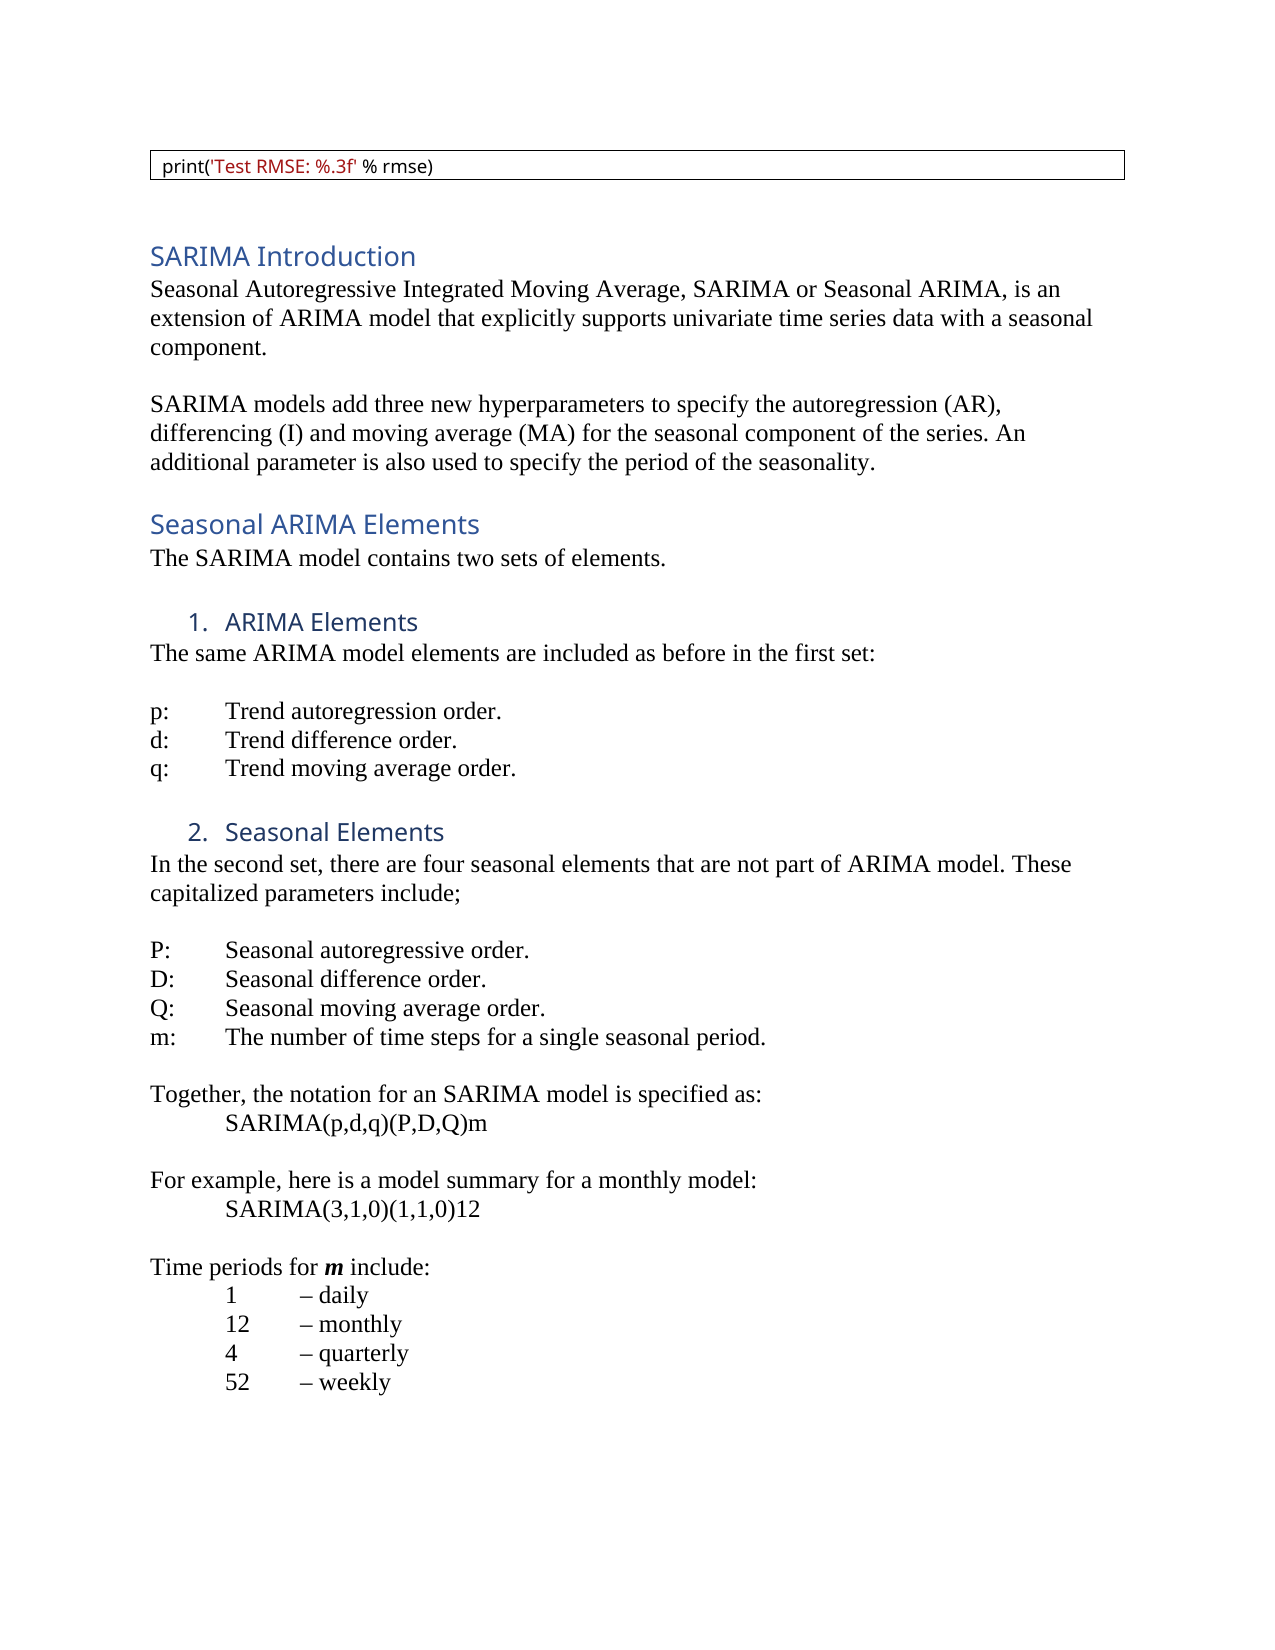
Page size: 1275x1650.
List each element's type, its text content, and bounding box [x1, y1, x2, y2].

text The SARIMA model contains two sets of elements. [150, 543, 1125, 571]
subtitle ARIMA Elements [187, 604, 1125, 638]
text m: The number of time steps for a single seasonal period. [150, 1022, 1125, 1050]
text D: Seasonal difference order. [150, 964, 1125, 993]
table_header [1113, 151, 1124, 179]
subtitle Seasonal Elements [187, 815, 1125, 849]
text p: Trend autoregression order. [150, 696, 1125, 725]
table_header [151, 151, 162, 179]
text d: Trend difference order. [150, 725, 1125, 753]
text SARIMA(3,1,0)(1,1,0)12 [150, 1194, 1125, 1223]
text 52 – weekly [150, 1367, 1125, 1395]
text q: Trend moving average order. [150, 753, 1125, 782]
text Time periods for m include: [150, 1252, 1125, 1280]
text Together, the notation for an SARIMA model is specified as: [150, 1079, 1125, 1108]
text 4 – quarterly [150, 1338, 1125, 1367]
text The same ARIMA model elements are included as before in the first set: [150, 638, 1125, 667]
text SARIMA models add three new hyperparameters to specify the autoregression (AR), differencing (I) and moving average (MA) for the seasonal component of the series. An additional parameter is also used to specify the period of the seasonality. [150, 389, 1125, 476]
text Q: Seasonal moving average order. [150, 993, 1125, 1022]
text SARIMA Introduction Seasonal Autoregressive Integrated Moving Average, SARIMA or Seasonal ARIMA, is an extension of ARIMA model that explicitly supports univariate time series data with a seasonal component. [150, 238, 1125, 361]
text P: Seasonal autoregressive order. [150, 935, 1125, 964]
text In the second set, there are four seasonal elements that are not part of ARIMA model. These capitalized parameters include; [150, 849, 1125, 907]
subtitle Seasonal ARIMA Elements [150, 506, 1125, 543]
text 12 – monthly [150, 1309, 1125, 1338]
text 1 – daily [150, 1280, 1125, 1309]
text For example, here is a model summary for a monthly model: [150, 1165, 1125, 1194]
text SARIMA(p,d,q)(P,D,Q)m [150, 1108, 1125, 1137]
